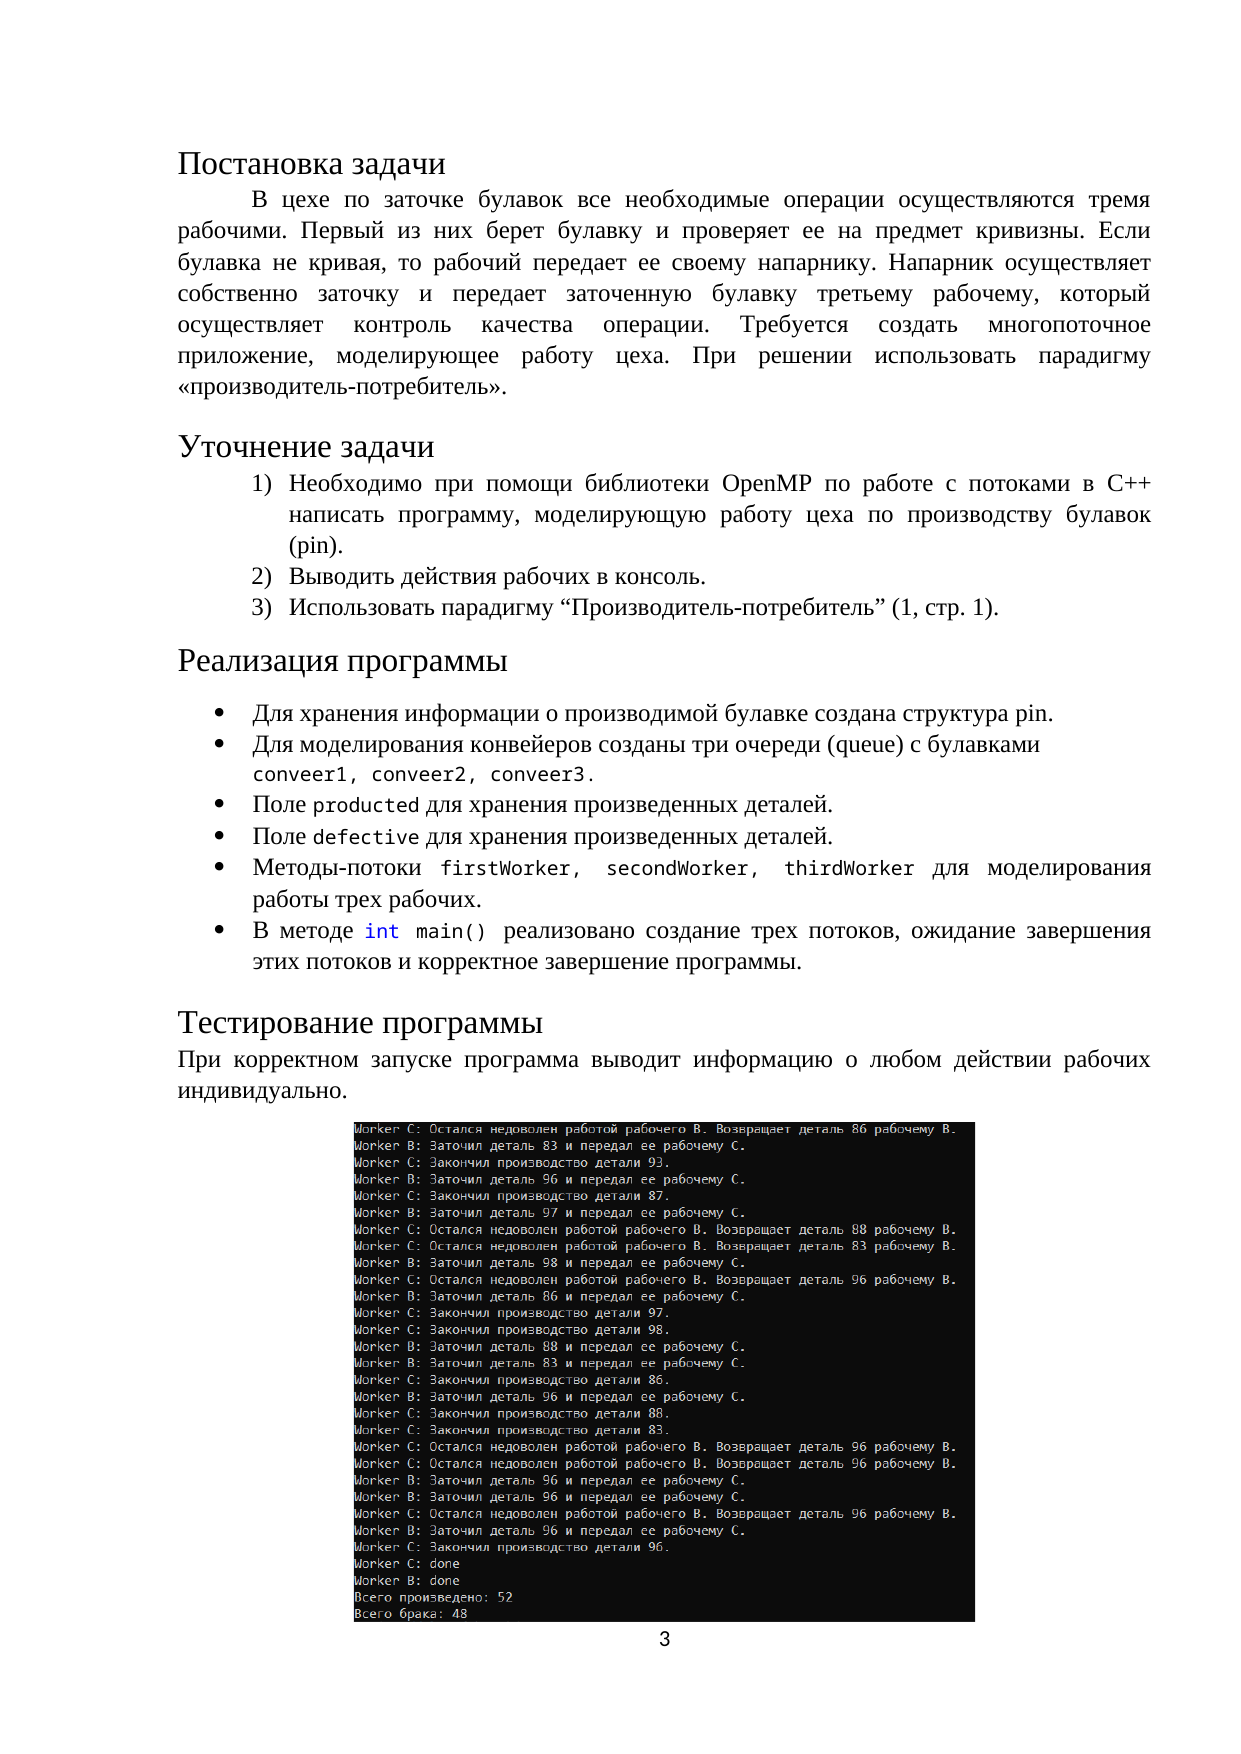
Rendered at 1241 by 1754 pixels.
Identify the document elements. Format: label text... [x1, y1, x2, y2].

subtitle Тестирование программы [177, 1002, 1152, 1041]
picture [353, 1122, 976, 1622]
list В методе int main() реализовано создание трех потоков, ожидание завершения этих потоков и корректное завершение программы. [215, 915, 1152, 975]
list Для хранения информации о производимой булавке создана структура pin. [215, 698, 1152, 727]
list Поле defective для хранения произведенных деталей. [215, 821, 1152, 850]
list Необходимо при помощи библиотеки OpenMP по работе с потоками в C++ написать программу, моделирующую работу цеха по производству булавок (pin). [251, 468, 1152, 559]
subtitle Постановка задачи [177, 143, 1152, 181]
list Выводить действия рабочих в консоль. [251, 561, 1152, 590]
text При корректном запуске программа выводит информацию о любом действии рабочих индивидуально. [177, 1044, 1152, 1103]
subtitle Уточнение задачи [177, 427, 1152, 465]
list Для моделирования конвейеров созданы три очереди (queue) с булавками conveer1, conveer2, conveer3. [215, 729, 1152, 787]
list Методы-потоки firstWorker, secondWorker, thirdWorker для моделирования работы трех рабочих. [215, 852, 1152, 912]
list Поле producted для хранения произведенных деталей. [215, 789, 1152, 818]
list Использовать парадигму “Производитель-потребитель” (1, стр. 1). [251, 592, 1152, 621]
text В цехе по заточке булавок все необходимые операции осуществляются тремя рабочими. Первый из них берет булавку и проверяет ее на предмет кривизны. Если булавка не кривая, то рабочий передает ее своему напарнику. Напарник осуществляет собственно заточку и передает заточенную булавку третьему рабочему, который осуществляет контроль качества операции. Требуется создать многопоточное приложение, моделирующее работу цеха. При решении использовать парадигму «производитель-потребитель». [177, 184, 1152, 399]
text Реализация программы [177, 640, 1152, 678]
